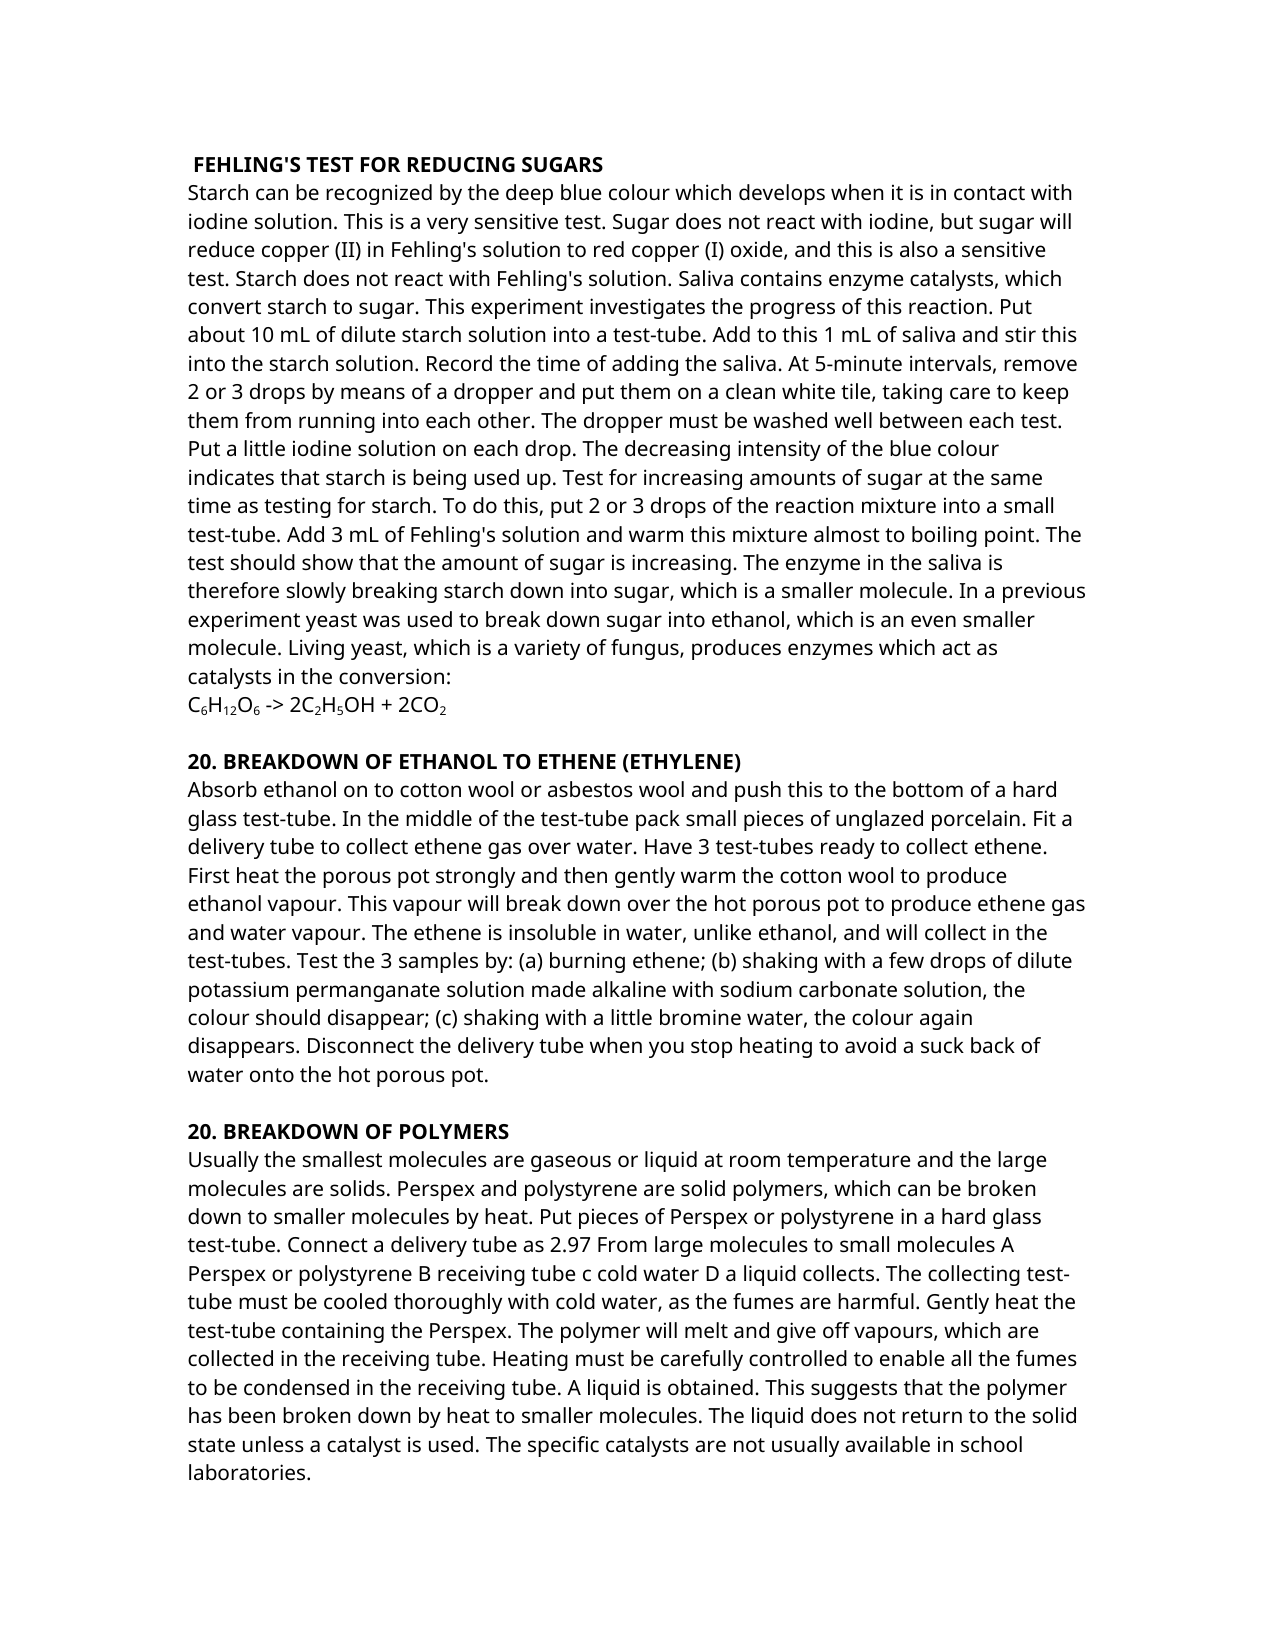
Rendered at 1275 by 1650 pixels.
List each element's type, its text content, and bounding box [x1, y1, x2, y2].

text 20. BREAKDOWN OF POLYMERS Usually the smallest molecules are gaseous or liquid at room temperature and the large molecules are solids. Perspex and polystyrene are solid polymers, which can be broken down to smaller molecules by heat. Put pieces of Perspex or polystyrene in a hard glass test-tube. Connect a delivery tube as 2.97 From large molecules to small molecules A Perspex or polystyrene B receiving tube c cold water D a liquid collects. The collecting test-tube must be cooled thoroughly with cold water, as the fumes are harmful. Gently heat the test-tube containing the Perspex. The polymer will melt and give off vapours, which are collected in the receiving tube. Heating must be carefully controlled to enable all the fumes to be condensed in the receiving tube. A liquid is obtained. This suggests that the polymer has been broken down by heat to smaller molecules. The liquid does not return to the solid state unless a catalyst is used. The specific catalysts are not usually available in school laboratories. [187, 1117, 1087, 1487]
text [187, 150, 1087, 719]
text 20. BREAKDOWN OF ETHANOL TO ETHENE (ETHYLENE) Absorb ethanol on to cotton wool or asbestos wool and push this to the bottom of a hard glass test-tube. In the middle of the test-tube pack small pieces of unglazed porcelain. Fit a delivery tube to collect ethene gas over water. Have 3 test-tubes ready to collect ethene. First heat the porous pot strongly and then gently warm the cotton wool to produce ethanol vapour. This vapour will break down over the hot porous pot to produce ethene gas and water vapour. The ethene is insoluble in water, unlike ethanol, and will collect in the test-tubes. Test the 3 samples by: (a) burning ethene; (b) shaking with a few drops of dilute potassium permanganate solution made alkaline with sodium carbonate solution, the colour should disappear; (c) shaking with a little bromine water, the colour again disappears. Disconnect the delivery tube when you stop heating to avoid a suck back of water onto the hot porous pot. [187, 747, 1087, 1088]
